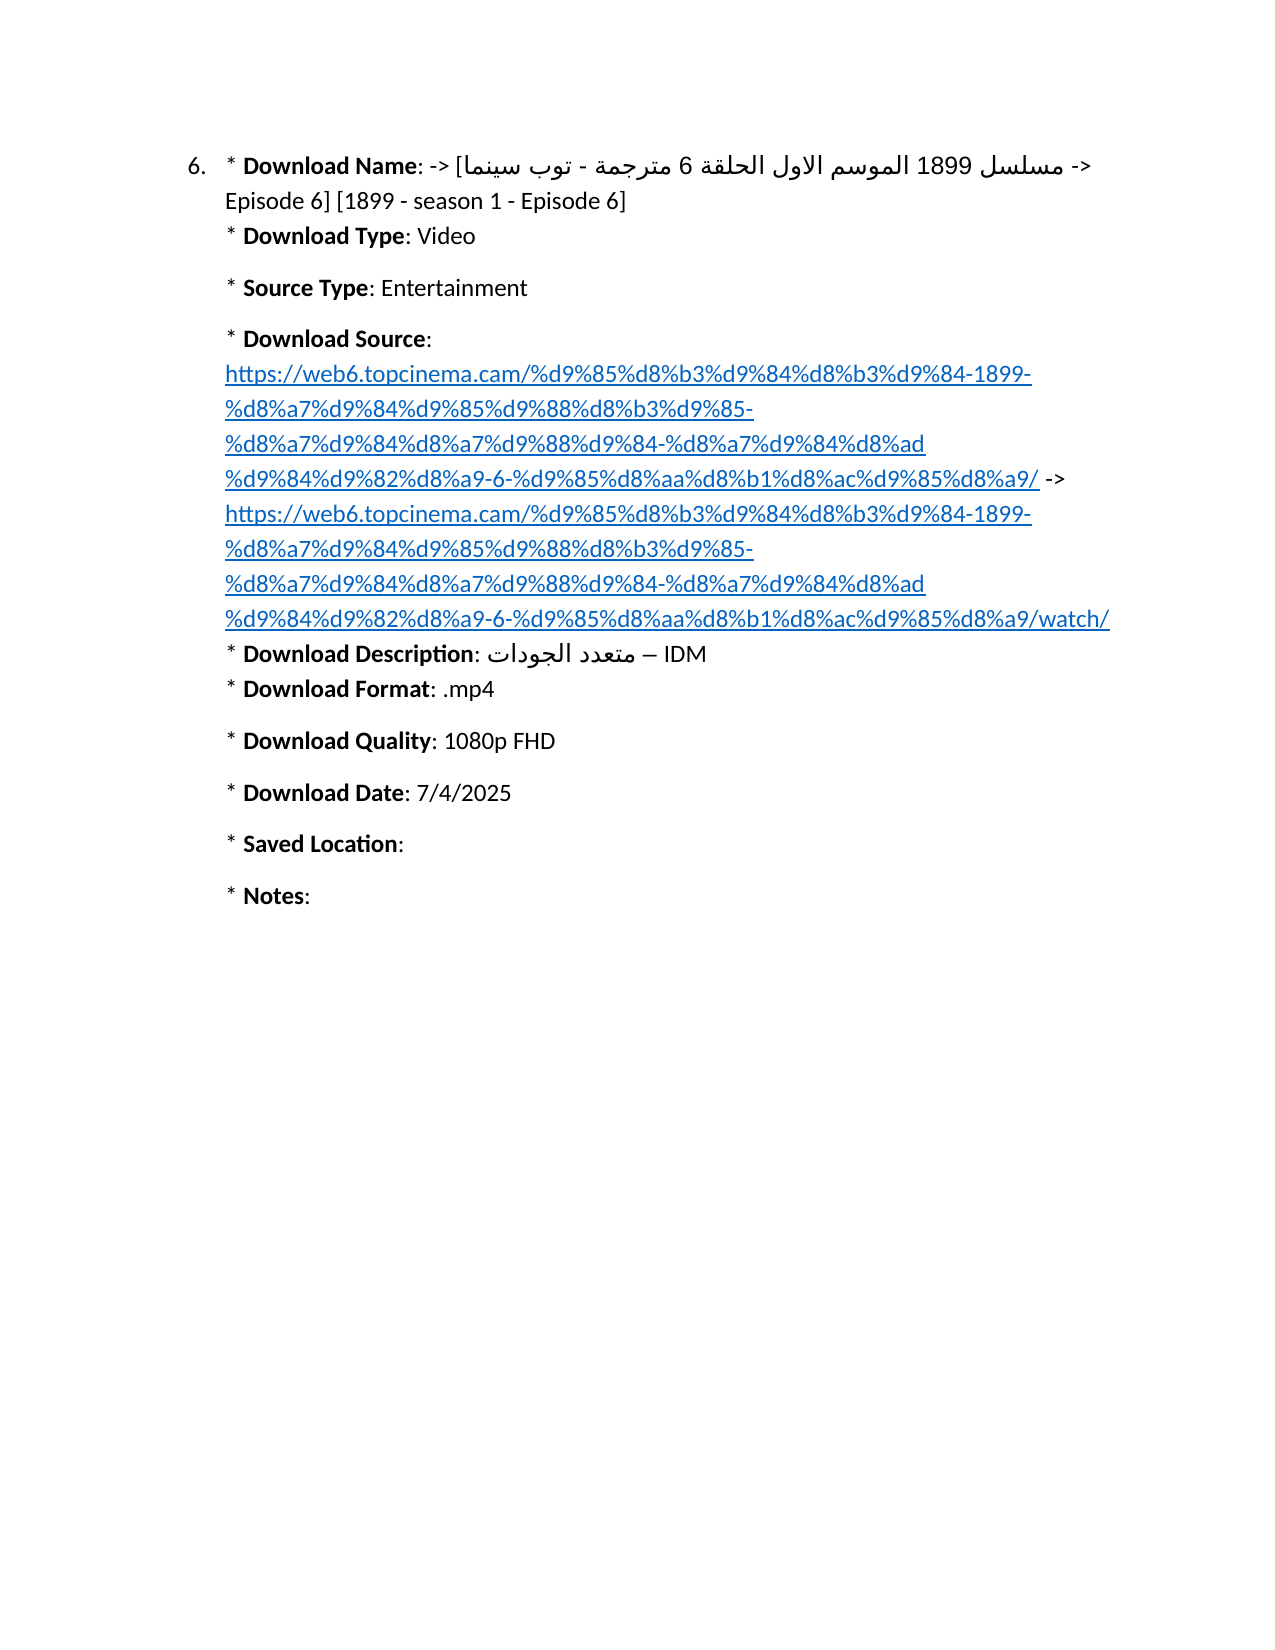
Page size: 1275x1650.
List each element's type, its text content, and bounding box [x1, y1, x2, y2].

text * Source Type: Entertainment [225, 272, 1125, 302]
text * Notes: [150, 880, 1125, 911]
text * Download Quality: 1080p FHD [225, 725, 1125, 756]
text * Saved Location: [225, 828, 1125, 859]
text * Download Date: 7/4/2025 [225, 777, 1125, 807]
text * Download Source: https://web6.topcinema.cam/%d9%85%d8%b3%d9%84%d8%b3%d9%84-1899-%d8%a7%d9%84%d9%85%d9%88%d8%b3%d9%85-%d8%a7%d9%84%d8%a7%d9%88%d9%84-%d8%a7%d9%84%d8%ad%d9%84%d9%82%d8%a9-6-%d9%85%d8%aa%d8%b1%d8%ac%d9%85%d8%a9/ -> https://web6.topcinema.cam/%d9%85%d8%b3%d9%84%d8%b3%d9%84-1899-%d8%a7%d9%84%d9%85%d9%88%d8%b3%d9%85-%d8%a7%d9%84%d8%a7%d9%88%d9%84-%d8%a7%d9%84%d8%ad%d9%84%d9%82%d8%a9-6-%d9%85%d8%aa%d8%b1%d8%ac%d9%85%d8%a9/watch/ * Download Description: متعدد الجودات – IDM * Download Format: .mp4 [225, 323, 1125, 704]
list * Download Name: -> [مسلسل 1899 الموسم الاول الحلقة 6 مترجمة - توب سينما -> Episode 6] [1899 - season 1 - Episode 6] * Download Type: Video [187, 150, 1125, 251]
